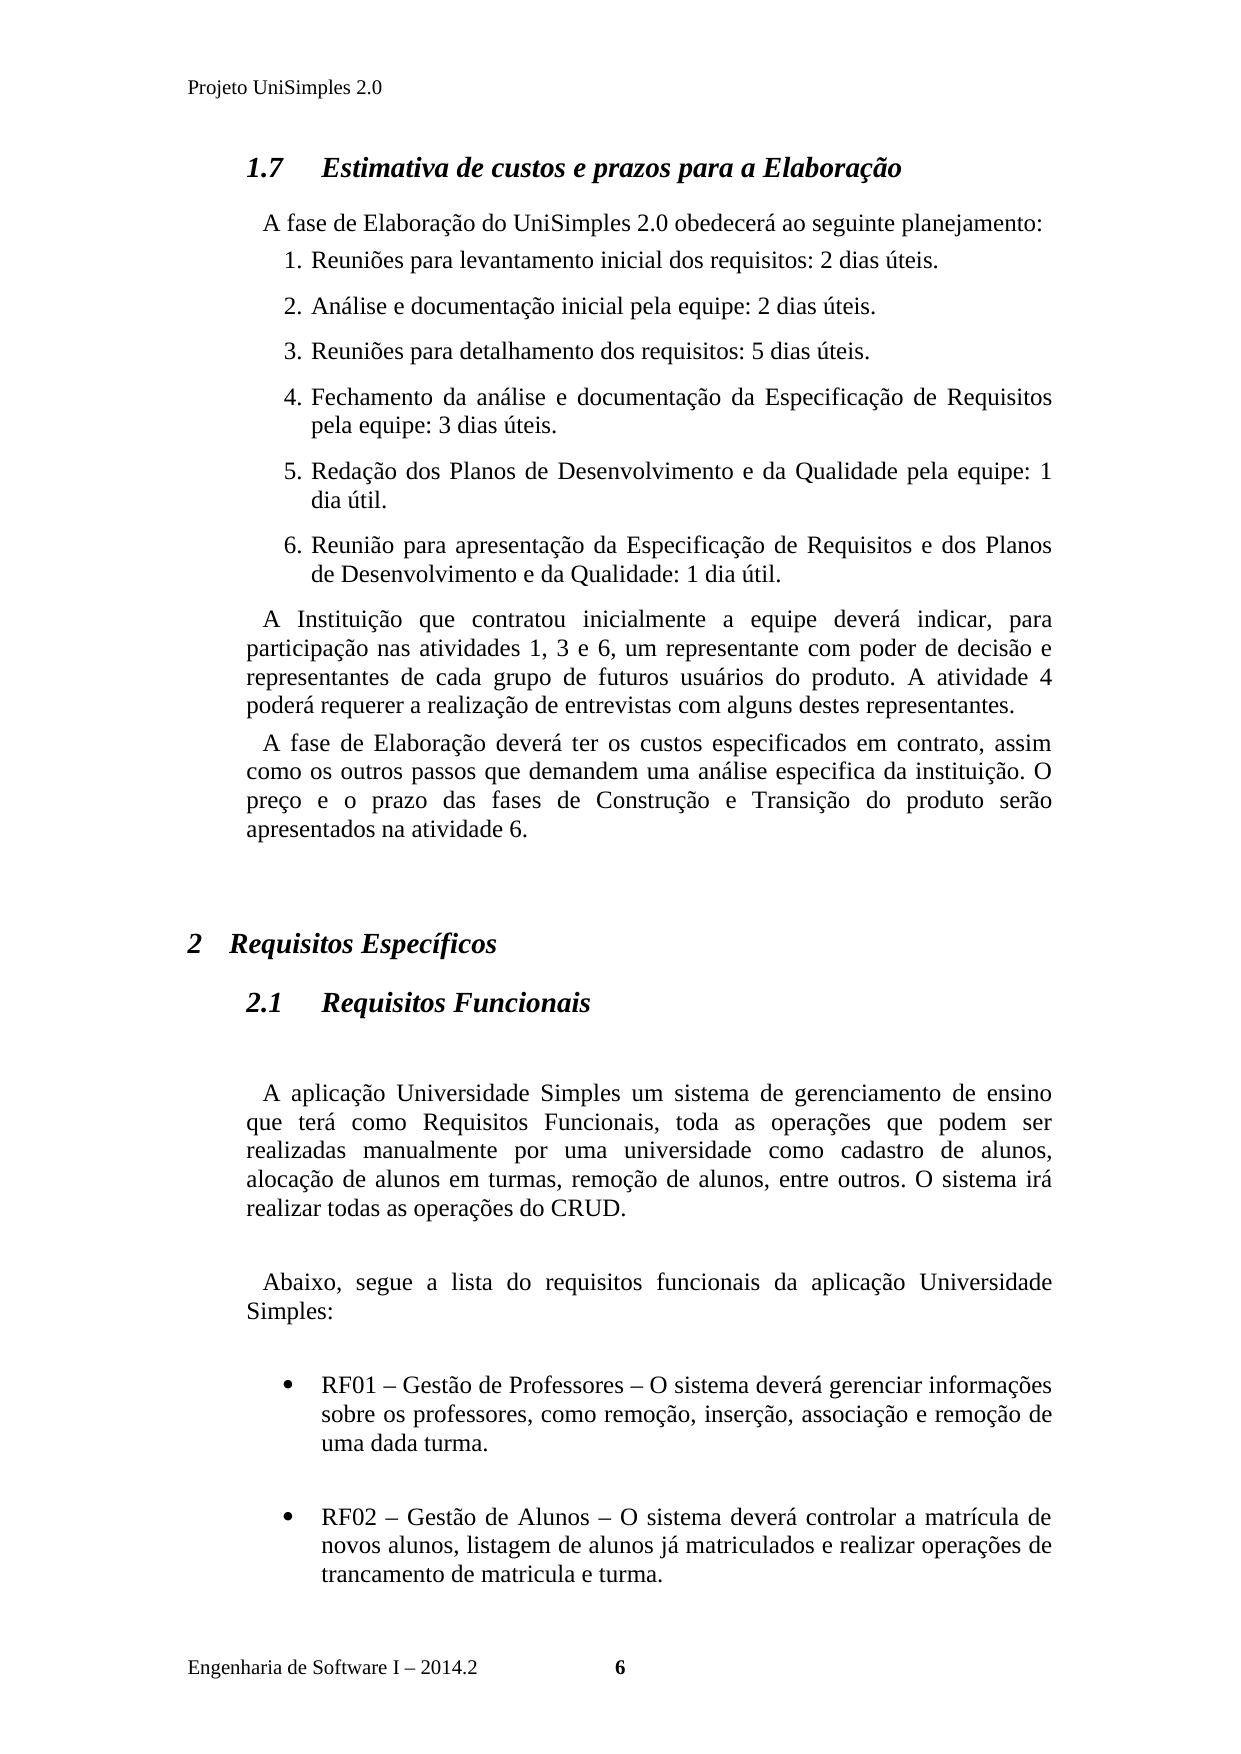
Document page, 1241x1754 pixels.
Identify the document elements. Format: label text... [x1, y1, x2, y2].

text A fase de Elaboração deverá ter os custos especificados em contrato, assim como os outros passos que demandem uma análise especifica da instituição. O preço e o prazo das fases de Construção e Transição do produto serão apresentados na atividade 6. [246, 728, 1053, 843]
list Análise e documentação inicial pela equipe: 2 dias úteis. [284, 291, 1053, 320]
text A aplicação Universidade Simples um sistema de gerenciamento de ensino que terá como Requisitos Funcionais, toda as operações que podem ser realizadas manualmente por uma universidade como cadastro de alunos, alocação de alunos em turmas, remoção de alunos, entre outros. O sistema irá realizar todas as operações do CRUD. [246, 1078, 1053, 1222]
list Redação dos Planos de Desenvolvimento e da Qualidade pela equipe: 1 dia útil. [284, 456, 1053, 513]
list RF01 – Gestão de Professores – O sistema deverá gerenciar informações sobre os professores, como remoção, inserção, associação e remoção de uma dada turma. [284, 1370, 1053, 1456]
subtitle Estimativa de custos e prazos para a Elaboração [246, 150, 1053, 183]
list Fechamento da análise e documentação da Especificação de Requisitos pela equipe: 3 dias úteis. [284, 382, 1053, 439]
list Reunião para apresentação da Especificação de Requisitos e dos Planos de Desenvolvimento e da Qualidade: 1 dia útil. [284, 530, 1053, 588]
text Abaixo, segue a lista do requisitos funcionais da aplicação Universidade Simples: [246, 1267, 1053, 1325]
text A fase de Elaboração do UniSimples 2.0 obedecerá ao seguinte planejamento: [246, 208, 1053, 237]
text A Instituição que contratou inicialmente a equipe deverá indicar, para participação nas atividades 1, 3 e 6, um representante com poder de decisão e representantes de cada grupo de futuros usuários do produto. A atividade 4 poderá requerer a realização de entrevistas com alguns destes representantes. [246, 604, 1053, 719]
list Reuniões para detalhamento dos requisitos: 5 dias úteis. [284, 336, 1053, 365]
list RF02 – Gestão de Alunos – O sistema deverá controlar a matrícula de novos alunos, listagem de alunos já matriculados e realizar operações de trancamento de matricula e turma. [284, 1502, 1053, 1588]
list Reuniões para levantamento inicial dos requisitos: 2 dias úteis. [284, 246, 1053, 274]
subtitle Requisitos Funcionais [246, 985, 1053, 1018]
subtitle Requisitos Específicos [187, 926, 1053, 960]
